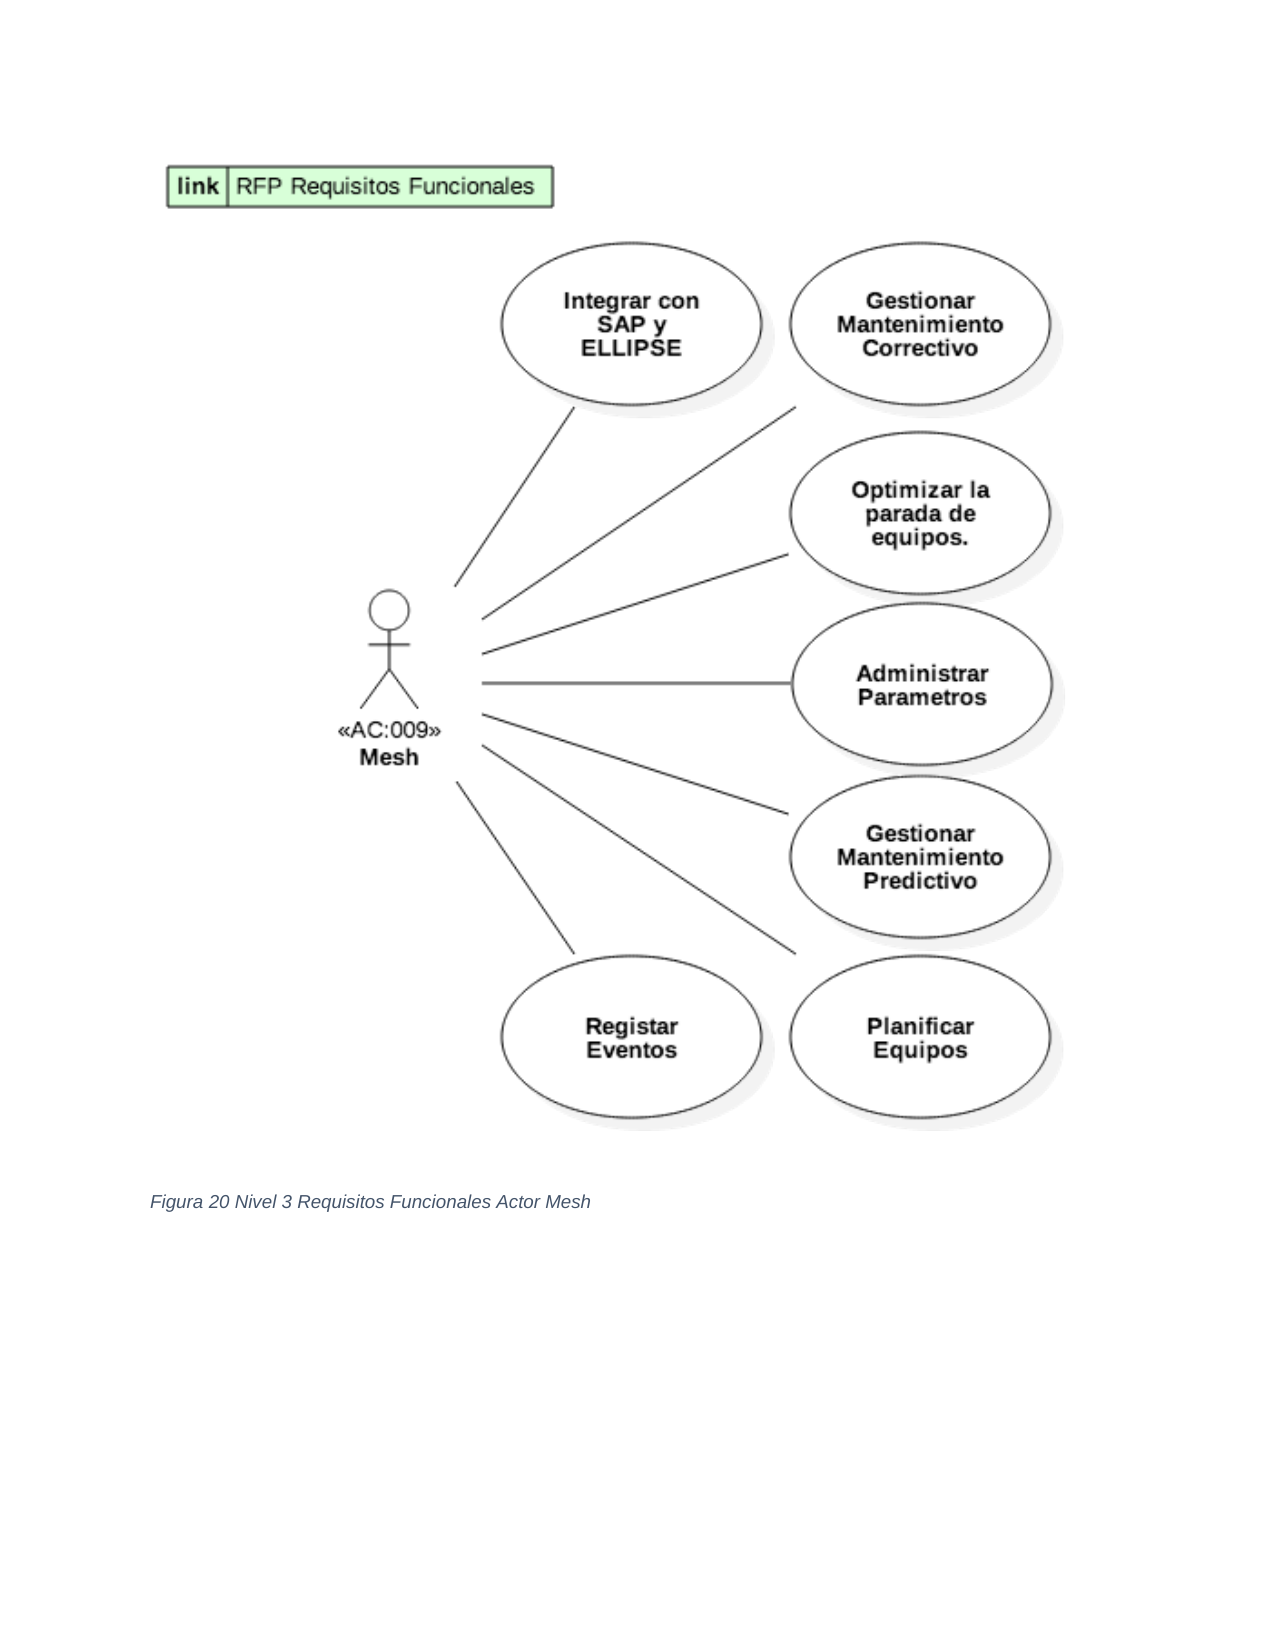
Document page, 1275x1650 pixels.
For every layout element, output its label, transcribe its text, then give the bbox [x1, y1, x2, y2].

picture [150, 150, 1124, 1191]
text Figura 20 Nivel 3 Requisitos Funcionales Actor Mesh [150, 1191, 1125, 1212]
